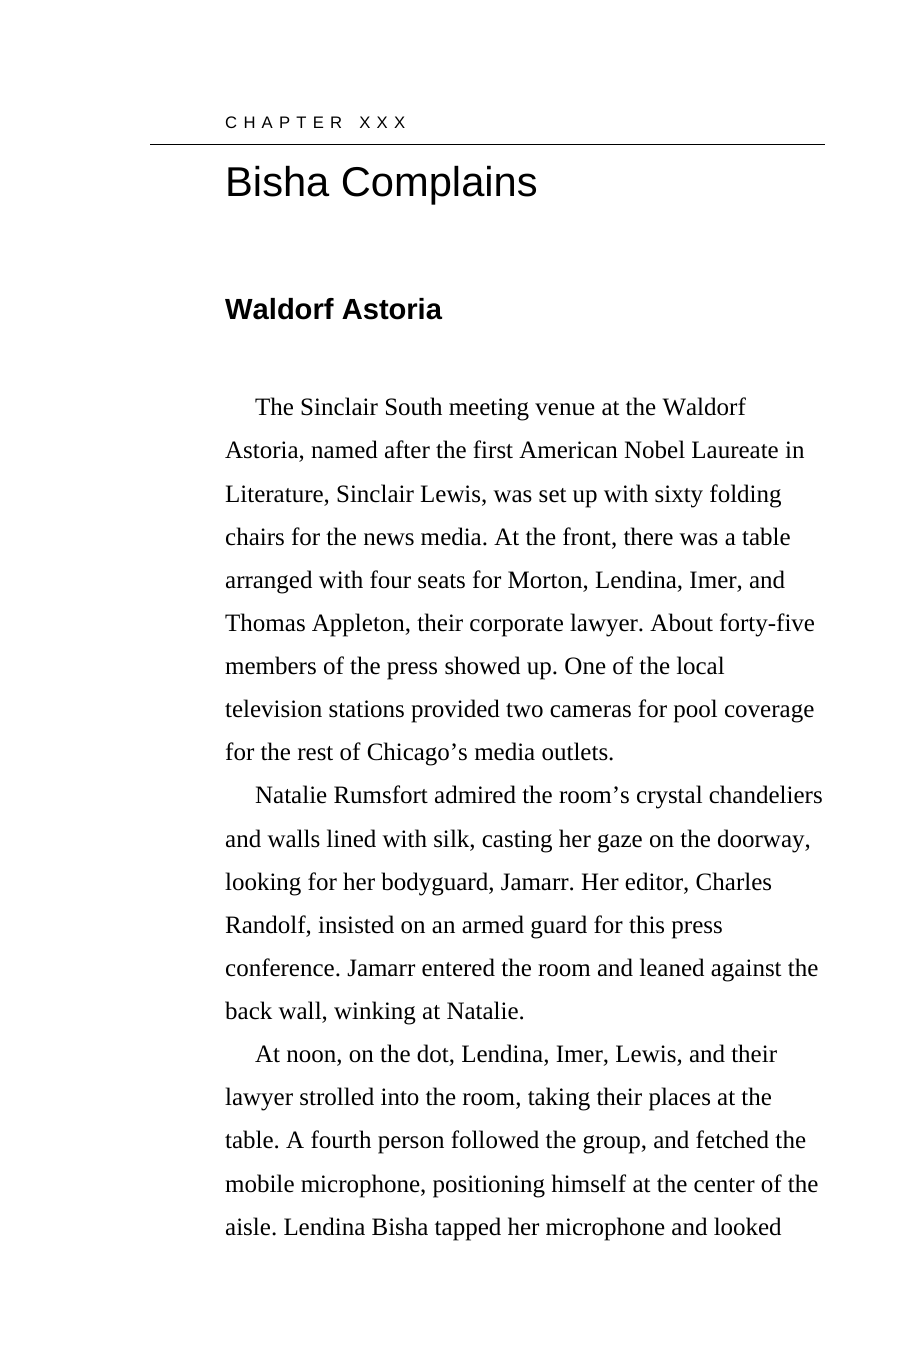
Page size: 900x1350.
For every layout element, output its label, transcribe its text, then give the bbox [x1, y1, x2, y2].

title Bisha Complains [150, 158, 825, 206]
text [225, 1039, 825, 1241]
text The Sinclair South meeting venue at the Waldorf Astoria, named after the first American Nobel Laureate in Literature, Sinclair Lewis, was set up with sixty folding chairs for the news media. At the front, there was a table arranged with four seats for Morton, Lendina, Imer, and Thomas Appleton, their corporate lawyer. About forty-five members of the press showed up. One of the local television stations provided two cameras for pool coverage for the rest of Chicago’s media outlets. [225, 392, 825, 766]
text Natalie Rumsfort admired the room’s crystal chandeliers and walls lined with silk, casting her gaze on the doorway, looking for her bodyguard, Jamarr. Her editor, Charles Randolf, insisted on an armed guard for this press conference. Jamarr entered the room and leaned against the back wall, winking at Natalie. [225, 781, 825, 1025]
text Waldorf Astoria [150, 292, 825, 326]
